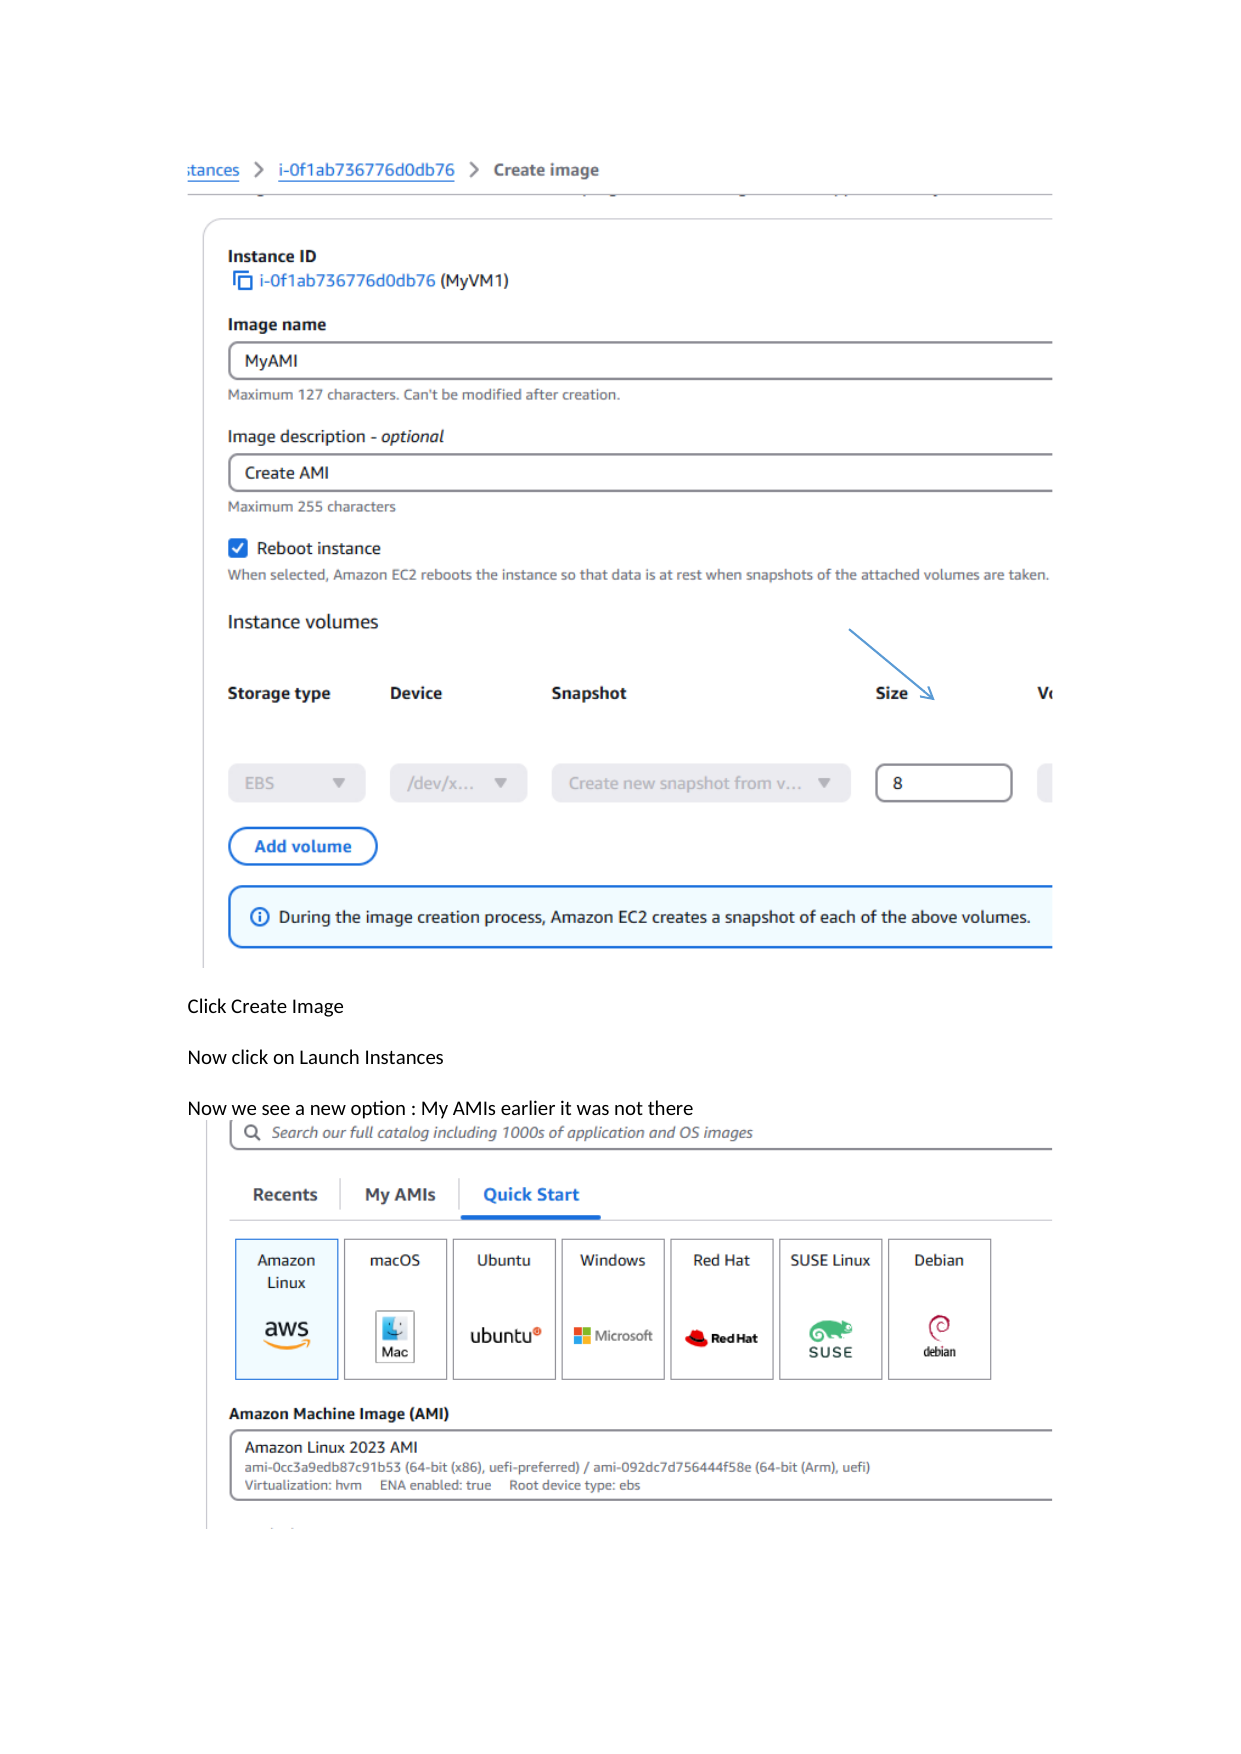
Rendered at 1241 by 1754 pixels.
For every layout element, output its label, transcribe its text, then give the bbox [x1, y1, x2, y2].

picture [187, 150, 1053, 968]
picture [187, 1120, 1053, 1529]
text Click Create Image [187, 993, 1053, 1018]
text Now we see a new option : My AMIs earlier it was not there [187, 1095, 1053, 1120]
text Now click on Launch Instances [187, 1044, 1053, 1069]
